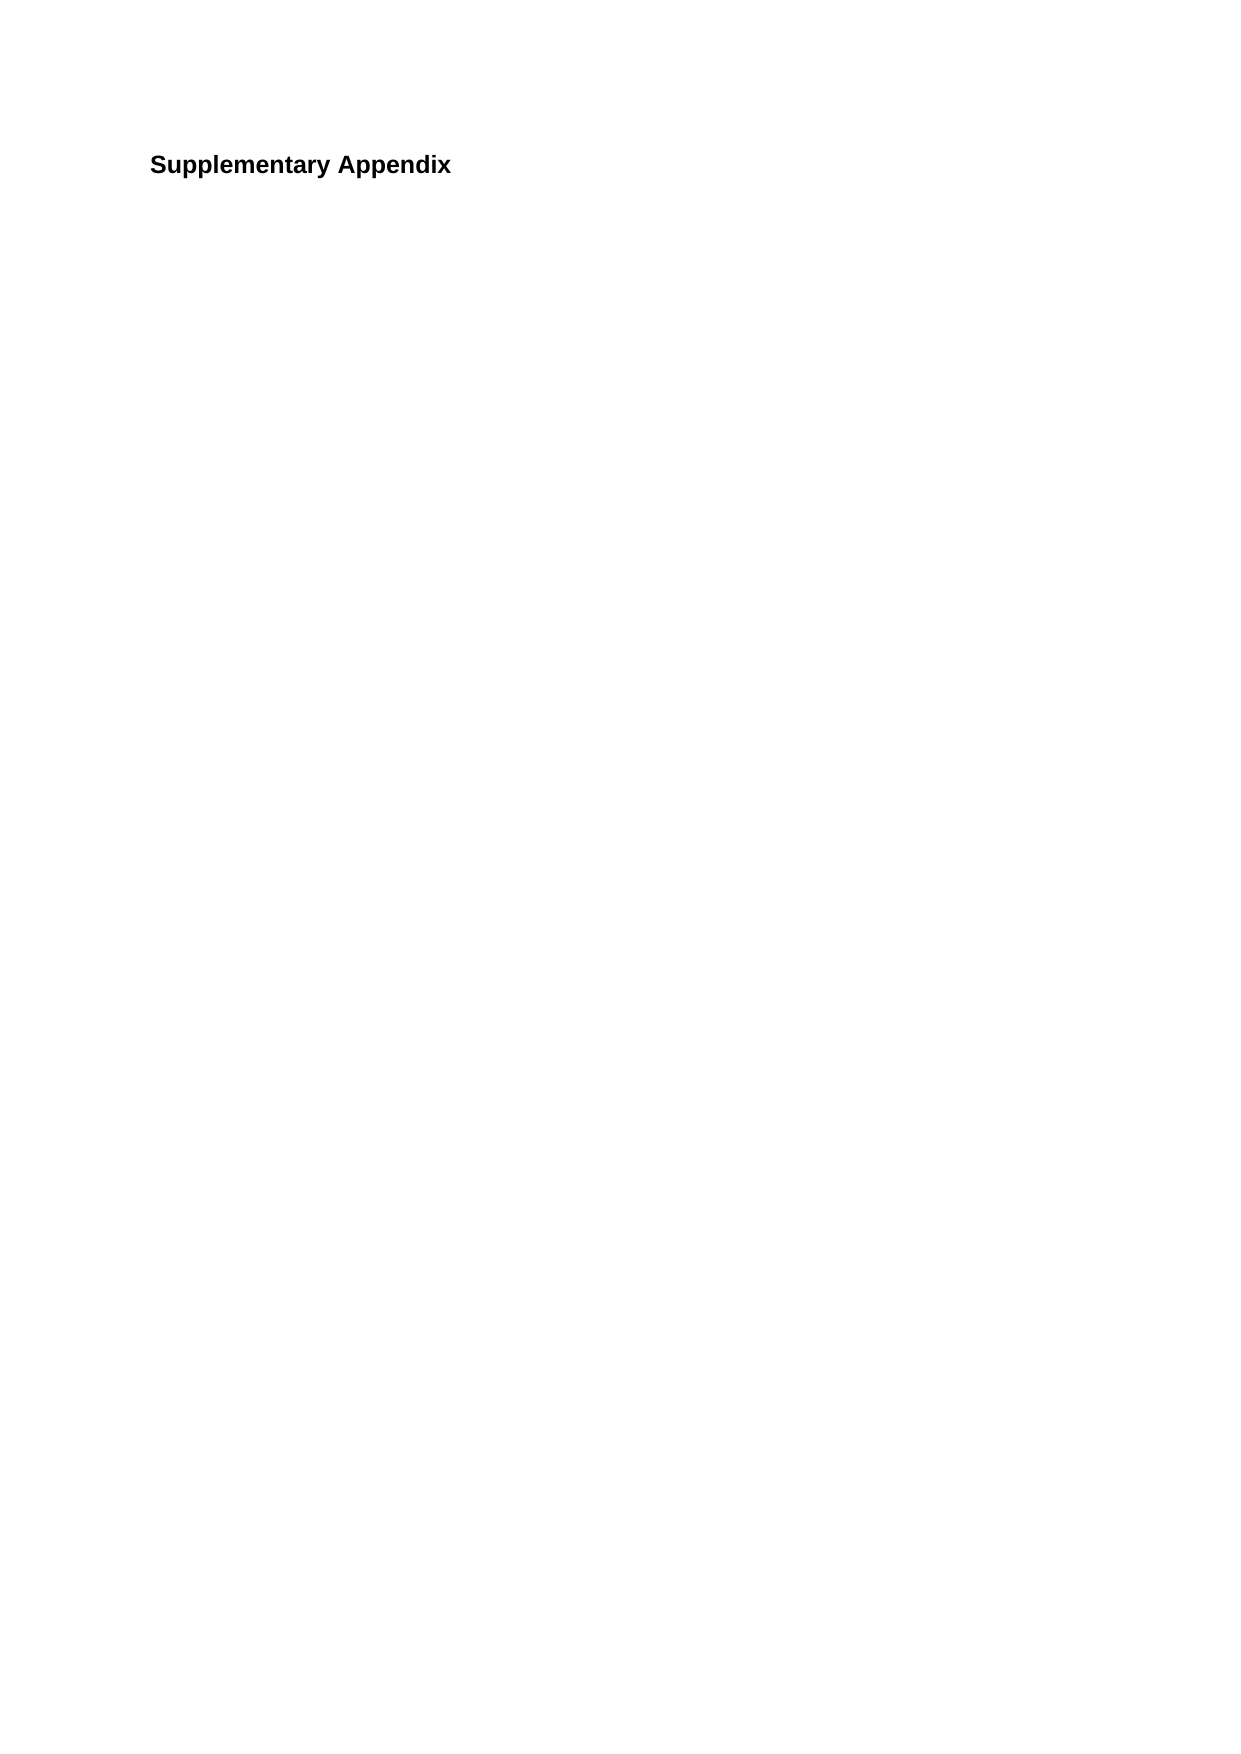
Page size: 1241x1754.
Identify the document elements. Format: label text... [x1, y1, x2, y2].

text Supplementary Appendix [150, 150, 1090, 179]
